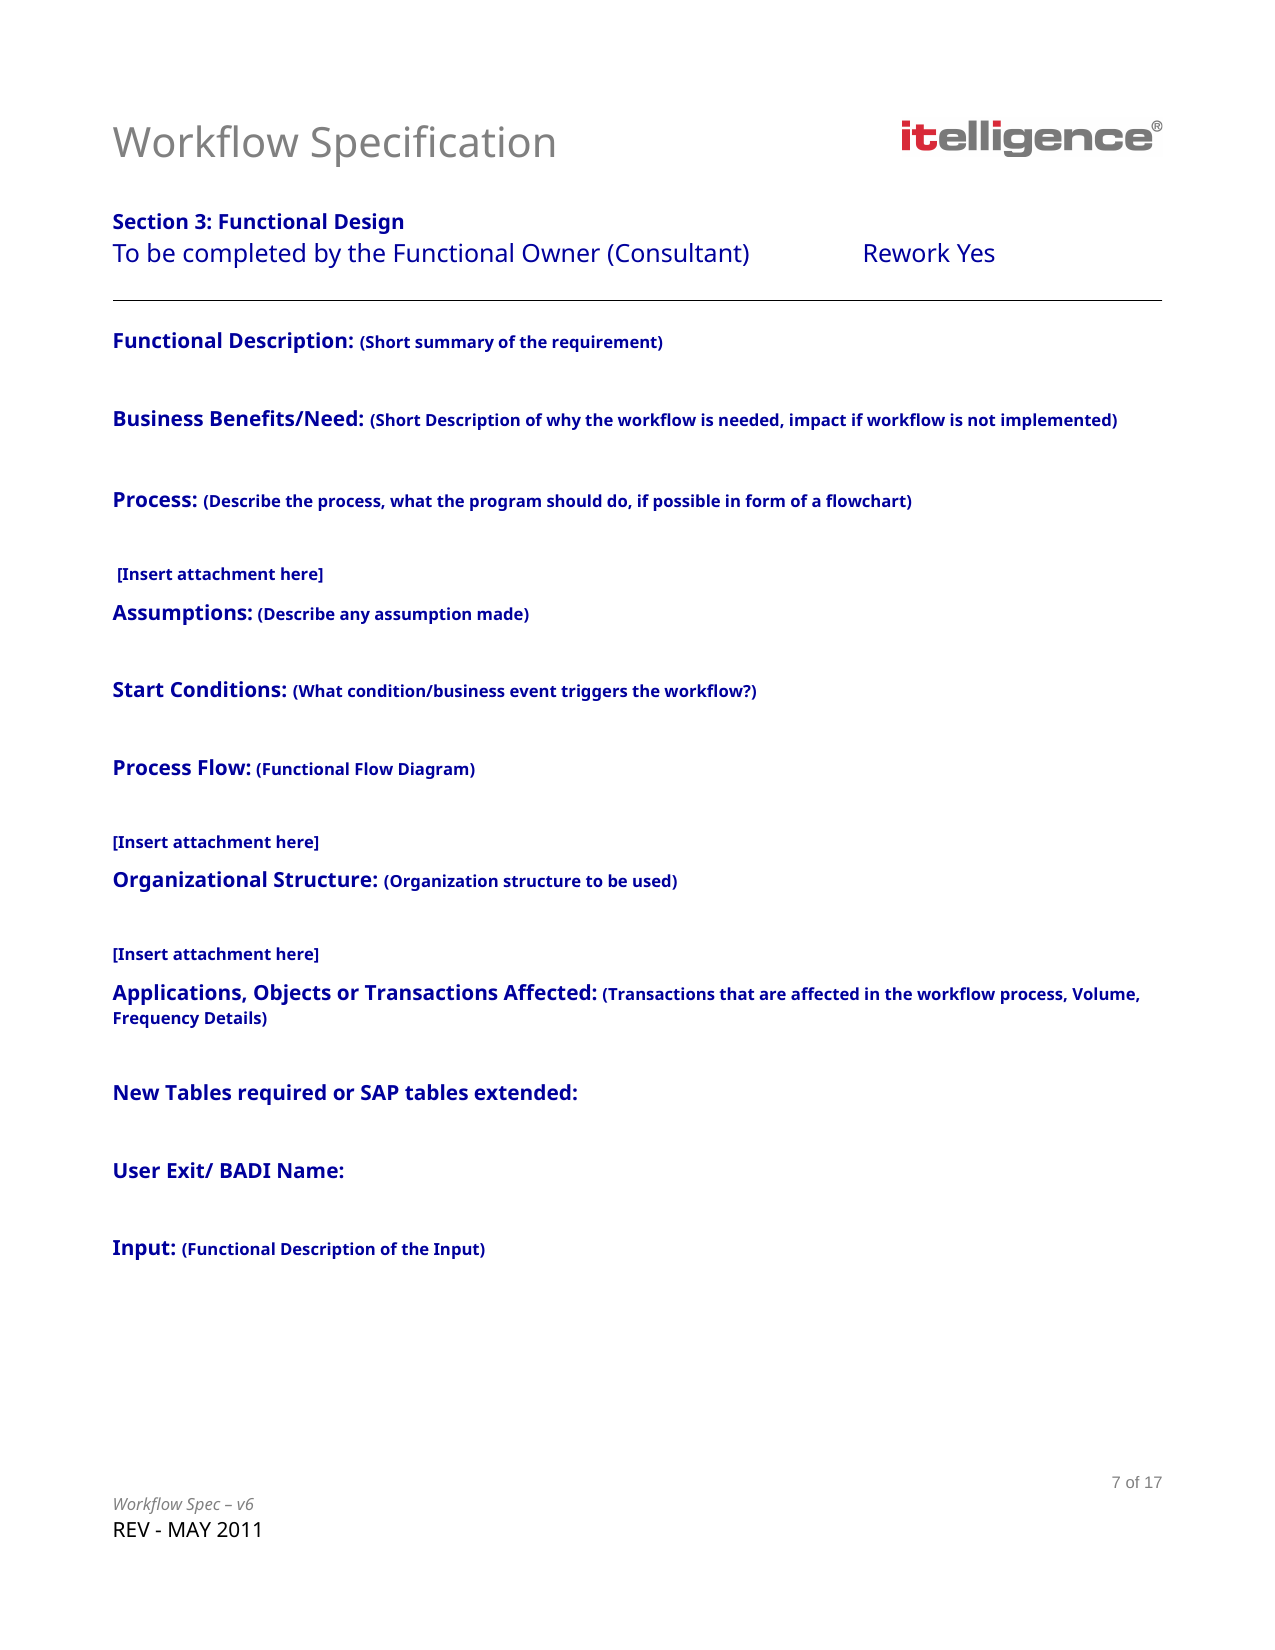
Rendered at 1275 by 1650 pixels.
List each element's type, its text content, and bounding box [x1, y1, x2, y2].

text Process Flow: (Functional Flow Diagram) [112, 753, 1162, 781]
text Organizational Structure: (Organization structure to be used) [112, 866, 1162, 894]
text [Insert attachment here] [112, 830, 1162, 853]
text Business Benefits/Need: (Short Description of why the workflow is needed, impact if workflow is not implemented) [112, 404, 1162, 432]
text Functional Description: (Short summary of the requirement) [112, 326, 1162, 355]
text User Exit/ BADI Name: [112, 1156, 1162, 1184]
text New Tables required or tables extended: [112, 1078, 1162, 1107]
text Process: (Describe the process, what the program should do, if possible in form of a flowchart) [112, 486, 1162, 514]
text Start Conditions: (What condition/business event triggers the workflow?) [112, 676, 1162, 704]
text [Insert attachment here] [112, 943, 1162, 966]
subtitle Section 3: Functional Design [112, 207, 1162, 235]
text Assumptions: (Describe any assumption made) [112, 598, 1162, 627]
text Applications, Objects or Transactions Affected: (Transactions that are affected in the workflow process, Volume, Frequency Details) [112, 978, 1162, 1029]
text Input: (Functional Description of the Input) [112, 1233, 1162, 1262]
picture [902, 117, 1163, 157]
text [Insert attachment here] [112, 563, 1162, 586]
subtitle To be completed by the Functional Owner (Consultant) Rework [112, 235, 1162, 269]
